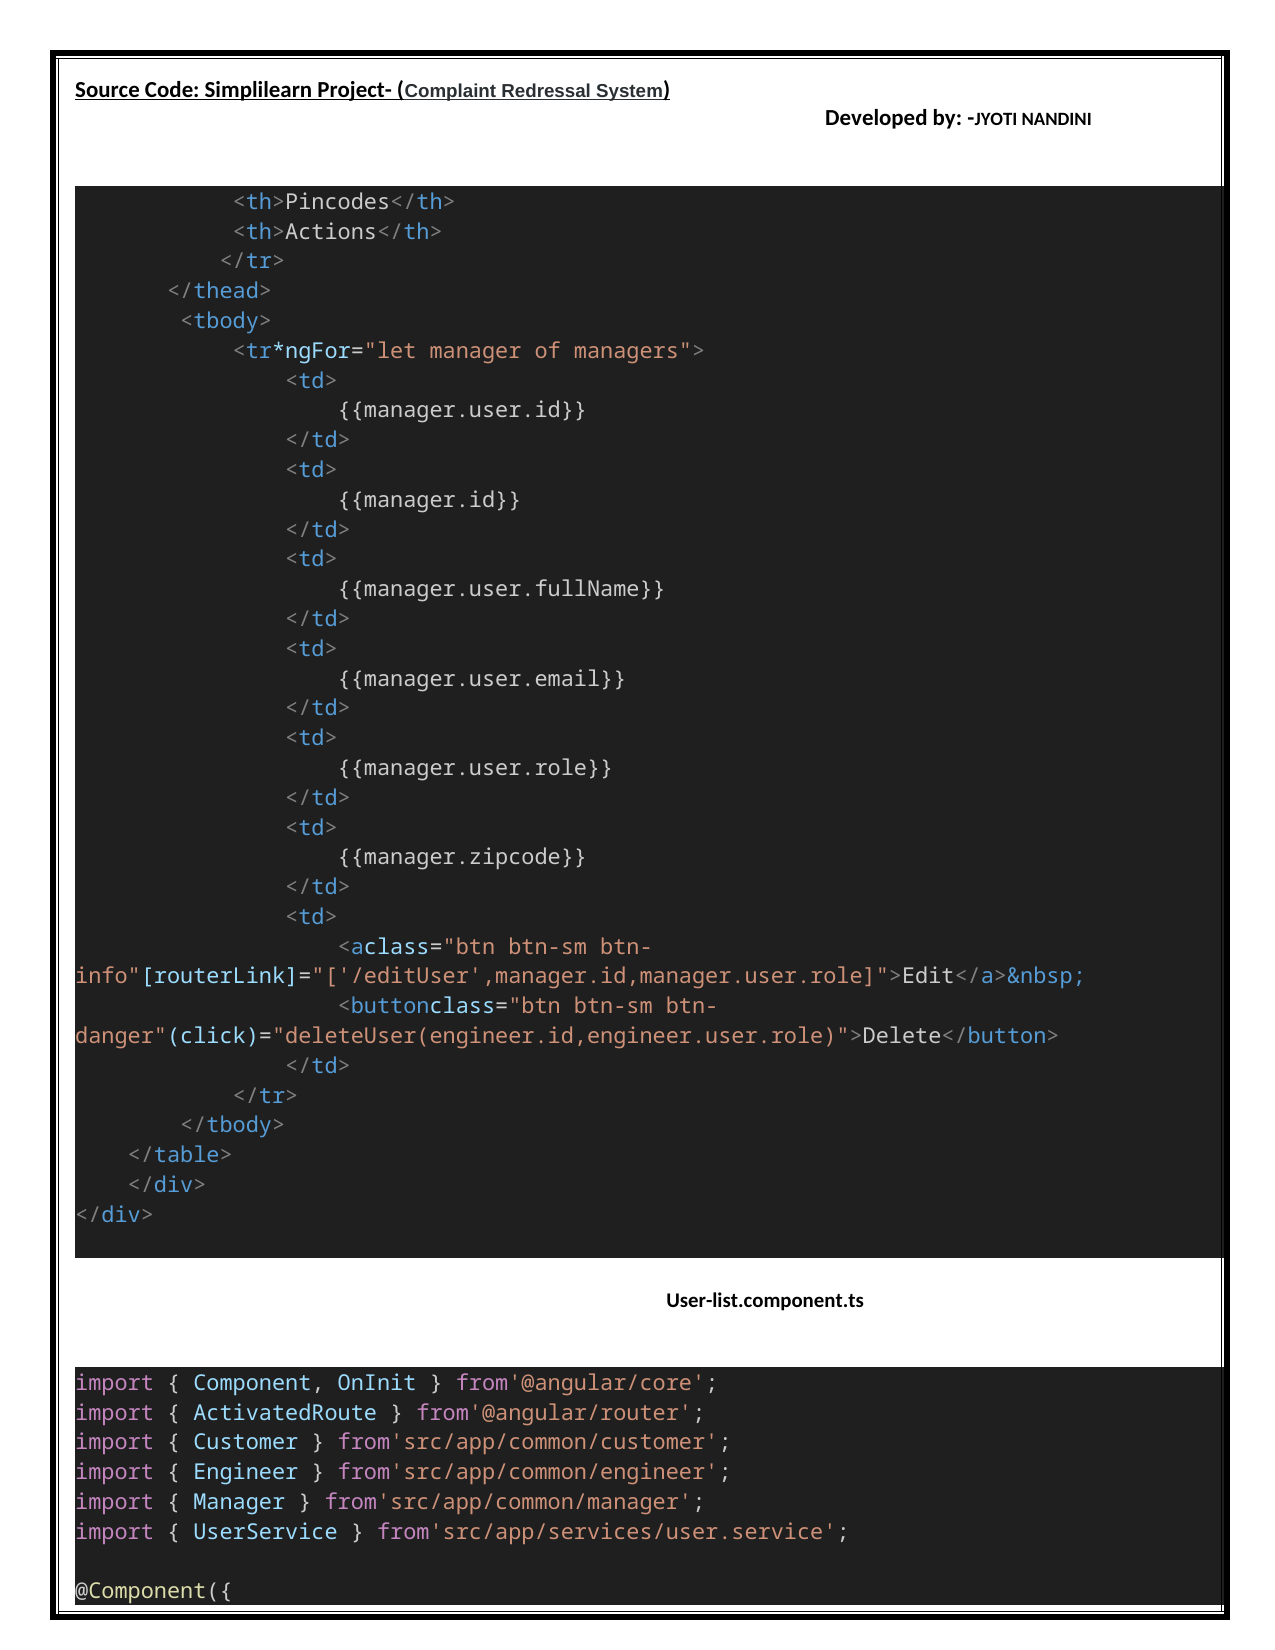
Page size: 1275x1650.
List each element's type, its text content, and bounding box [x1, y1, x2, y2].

text <td> [75, 364, 1221, 394]
text </td> [75, 1050, 1221, 1079]
text </thead> [75, 275, 1221, 305]
text {{manager.zipcode}} [75, 841, 1221, 871]
text </td> [75, 603, 1221, 633]
text {{manager.user.email}} [75, 662, 1221, 692]
text <th>Pincodes</th> [75, 186, 1221, 216]
text </div> [75, 1199, 1221, 1228]
text import { Manager } from'src/app/common/manager'; [75, 1486, 1221, 1516]
text </tbody> [75, 1109, 1221, 1139]
list User-list.component.ts [300, 1287, 1221, 1313]
text import { Component, OnInit } from'@angular/core'; [75, 1367, 1221, 1396]
text </table> [75, 1139, 1221, 1169]
text {{manager.id}} [75, 484, 1221, 513]
text </td> [75, 692, 1221, 722]
text </tr> [75, 245, 1221, 275]
text import { ActivatedRoute } from'@angular/router'; [75, 1396, 1221, 1426]
text <td> [75, 454, 1221, 484]
text <th>Actions</th> [75, 216, 1221, 245]
text </td> [75, 513, 1221, 543]
text </td> [75, 782, 1221, 811]
text {{manager.user.role}} [75, 752, 1221, 782]
text <tr*ngFor="let manager of managers"> [75, 335, 1221, 364]
text import { Engineer } from'src/app/common/engineer'; [75, 1456, 1221, 1486]
text @Component({ [75, 1575, 1221, 1605]
text import { Customer } from'src/app/common/customer'; [75, 1426, 1221, 1456]
text {{manager.user.id}} [75, 394, 1221, 424]
text <td> [75, 543, 1221, 573]
text import { UserService } from'src/app/services/user.service'; [75, 1516, 1221, 1545]
text <td> [75, 811, 1221, 841]
text </div> [75, 1169, 1221, 1199]
text </td> [75, 424, 1221, 454]
text <buttonclass="btn btn-sm btn-danger"(click)="deleteUser(engineer.id,engineer.user.role)">Delete</button> [75, 990, 1221, 1050]
text <td> [75, 901, 1221, 931]
text <td> [75, 633, 1221, 662]
text {{manager.user.fullName}} [75, 573, 1221, 603]
text <aclass="btn btn-sm btn-info"[routerLink]="['/editUser',manager.id,manager.user.role]">Edit</a>&nbsp; [75, 931, 1221, 990]
text </tr> [75, 1079, 1221, 1109]
text </td> [75, 871, 1221, 901]
text <td> [75, 722, 1221, 752]
text <tbody> [75, 305, 1221, 335]
